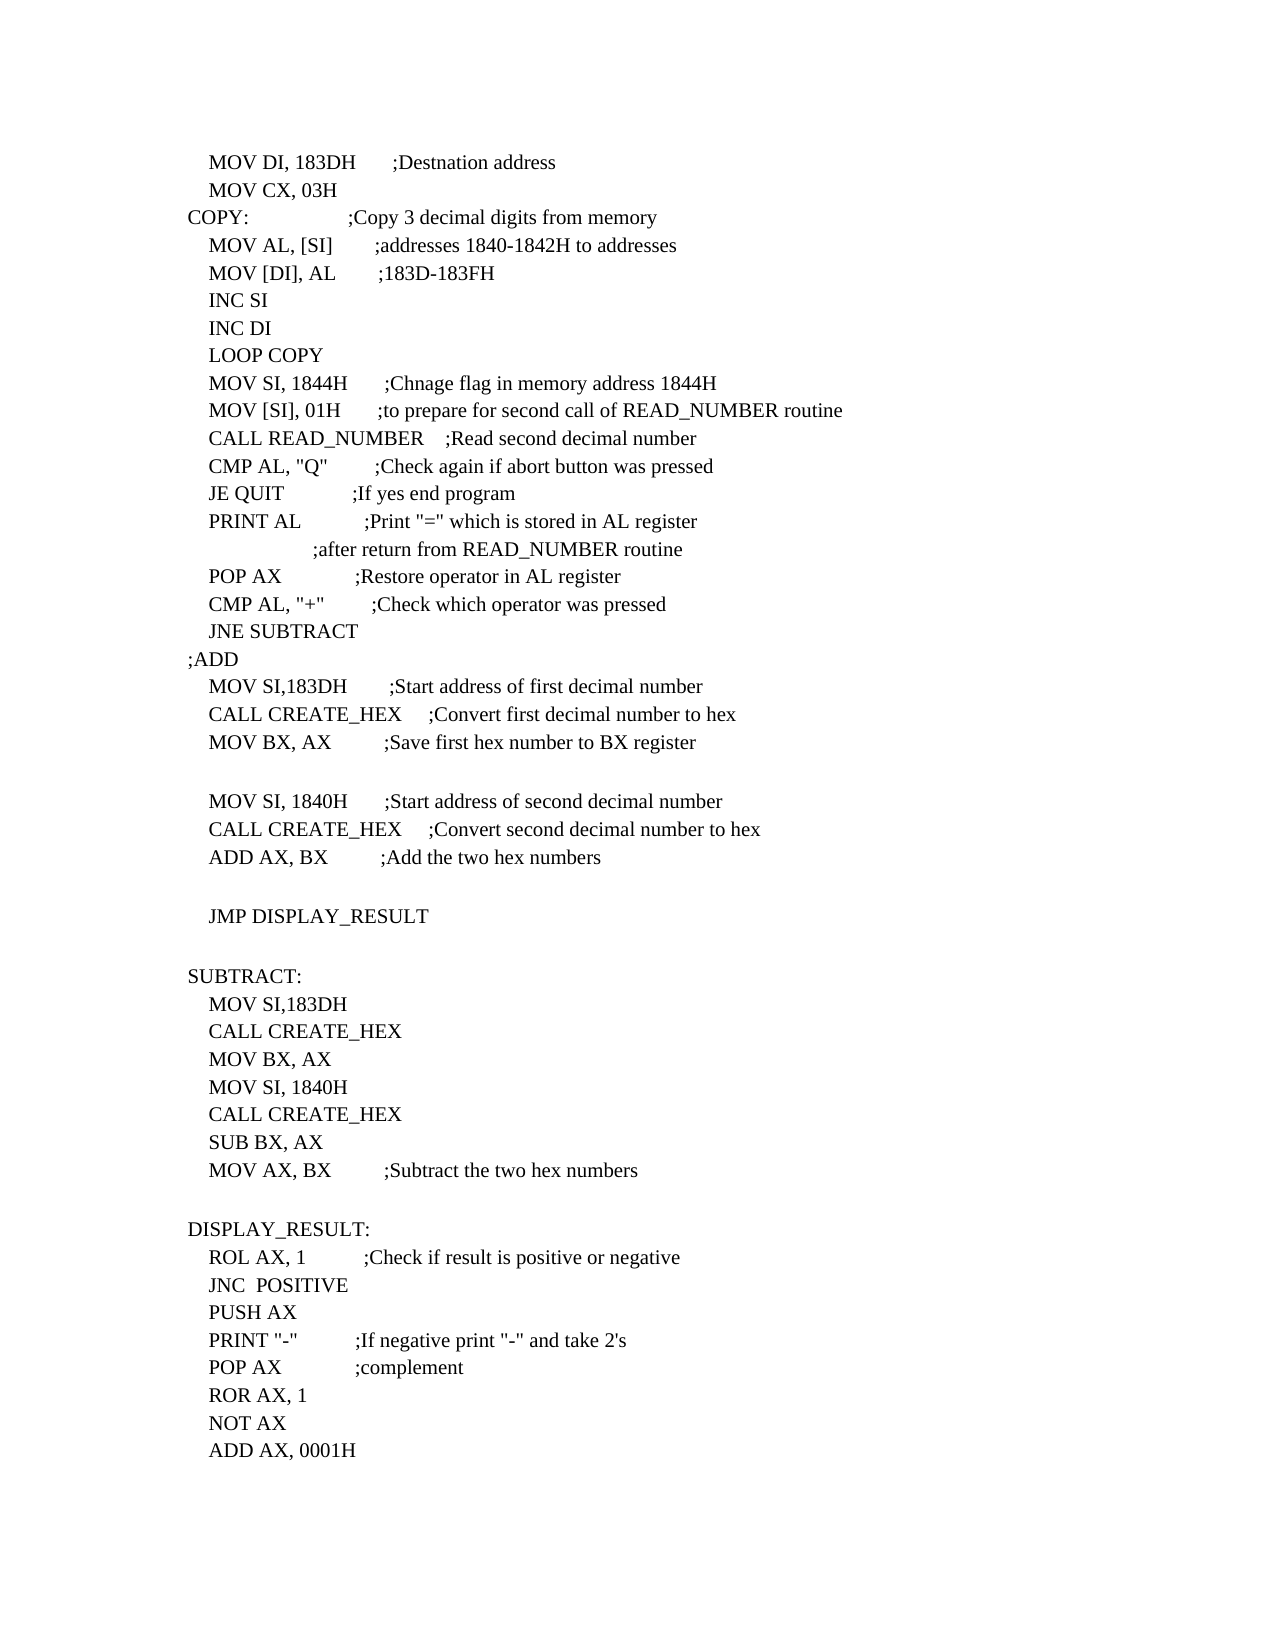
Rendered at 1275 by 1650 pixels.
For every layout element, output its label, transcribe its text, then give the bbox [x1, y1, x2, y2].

text JMP DISPLAY_RESULT [187, 904, 1087, 928]
text ROL AX, 1 ;Check if result is positive or negative [187, 1245, 1087, 1269]
text JNC POSITIVE [187, 1272, 1087, 1297]
text MOV AL, [SI] ;addresses 1840-1842H to addresses [187, 233, 1087, 257]
text INC DI [187, 316, 1087, 340]
text ADD AX, 0001H [187, 1438, 1087, 1462]
text INC SI [187, 288, 1087, 312]
text MOV [DI], AL ;183D-183FH [187, 260, 1087, 284]
text PRINT "-" ;If negative print "-" and take 2's [187, 1328, 1087, 1352]
text ;ADD [187, 647, 1087, 671]
text MOV [SI], 01H ;to prepare for second call of READ_NUMBER routine [187, 398, 1087, 422]
text POP AX ;complement [187, 1355, 1087, 1379]
text SUBTRACT: [187, 964, 1087, 988]
text CALL CREATE_HEX [187, 1102, 1087, 1126]
text MOV DI, 183DH ;Destnation address [187, 150, 1087, 174]
text COPY: ;Copy 3 decimal digits from memory [187, 205, 1087, 229]
text ADD AX, BX ;Add the two hex numbers [187, 845, 1087, 869]
text ;after return from READ_NUMBER routine [187, 536, 1087, 561]
text MOV SI, 1844H ;Chnage flag in memory address 1844H [187, 371, 1087, 395]
text MOV SI, 1840H [187, 1075, 1087, 1099]
text MOV BX, AX ;Save first hex number to BX register [187, 730, 1087, 754]
text SUB BX, AX [187, 1130, 1087, 1154]
text POP AX ;Restore operator in AL register [187, 564, 1087, 588]
text CMP AL, "Q" ;Check again if abort button was pressed [187, 454, 1087, 478]
text CALL READ_NUMBER ;Read second decimal number [187, 426, 1087, 450]
text PRINT AL ;Print "=" which is stored in AL register [187, 509, 1087, 533]
text MOV BX, AX [187, 1047, 1087, 1071]
text CALL CREATE_HEX ;Convert second decimal number to hex [187, 817, 1087, 841]
text ROR AX, 1 [187, 1383, 1087, 1407]
text NOT AX [187, 1411, 1087, 1434]
text JE QUIT ;If yes end program [187, 481, 1087, 505]
text CMP AL, "+" ;Check which operator was pressed [187, 592, 1087, 616]
text MOV SI,183DH [187, 992, 1087, 1016]
text JNE SUBTRACT [187, 619, 1087, 643]
text LOOP COPY [187, 343, 1087, 367]
text MOV SI,183DH ;Start address of first decimal number [187, 674, 1087, 698]
text MOV AX, BX ;Subtract the two hex numbers [187, 1157, 1087, 1182]
text CALL CREATE_HEX ;Convert first decimal number to hex [187, 702, 1087, 726]
text CALL CREATE_HEX [187, 1019, 1087, 1043]
text PUSH AX [187, 1300, 1087, 1324]
text MOV CX, 03H [187, 178, 1087, 202]
text DISPLAY_RESULT: [187, 1217, 1087, 1241]
text MOV SI, 1840H ;Start address of second decimal number [187, 789, 1087, 813]
